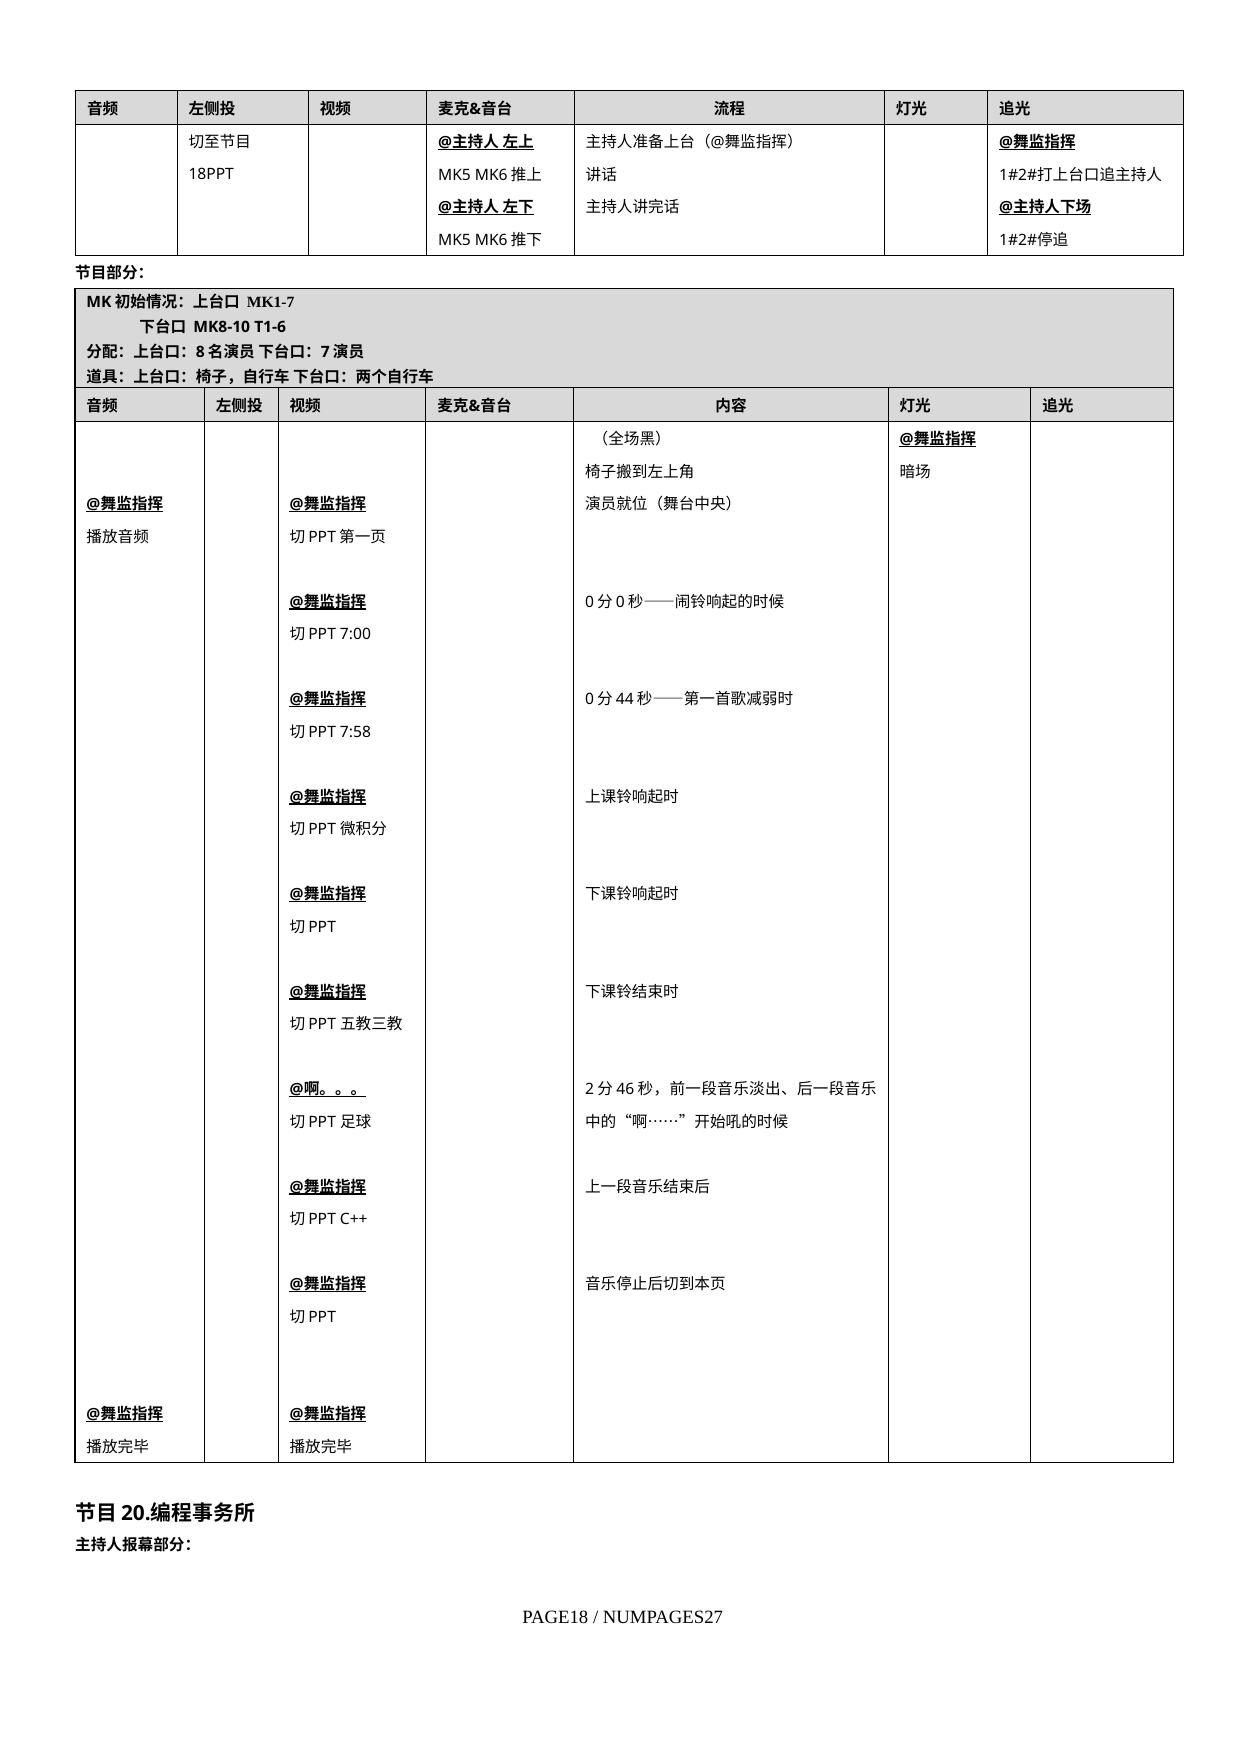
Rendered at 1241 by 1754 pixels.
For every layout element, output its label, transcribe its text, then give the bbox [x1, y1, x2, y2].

text 节目部分： [75, 256, 1165, 288]
table_cell @舞监指挥 播放音频 @舞监指挥 播放完毕 [76, 422, 204, 1462]
table_cell 灯光 [889, 388, 1030, 421]
table_cell [426, 422, 573, 1462]
table_header MK初始情况：上台口 MK1-7 下台口 MK8-10 T1-6 分配：上台口：8名演员 下台口：7演员 道具：上台口：椅子，自行车 下台口：两个自行车 [76, 289, 1173, 387]
table_cell [205, 422, 278, 1462]
table_cell @舞监指挥 切PPT第一页 @舞监指挥 切PPT 7:00 @舞监指挥 切PPT 7:58 @舞监指挥 切PPT 微积分 @舞监指挥 切PPT @舞监指挥 切PPT 五教三教 @啊。。。 切PPT 足球 @舞监指挥 切PPT C++ @舞监指挥 切PPT @舞监指挥 播放完毕 [279, 422, 425, 1462]
text 主持人报幕部分： [75, 1528, 1165, 1560]
table_cell @舞监指挥 1#2#打上台口追主持人 @主持人下场 1#2#停追 [988, 125, 1183, 255]
table_header 追光 [988, 91, 1183, 124]
table_header 灯光 [885, 91, 987, 124]
table_cell [885, 125, 987, 255]
table_header 流程 [575, 91, 884, 124]
table_cell 左侧投 [205, 388, 278, 421]
table_cell 追光 [1031, 388, 1173, 421]
table_cell @主持人 左上 MK5 MK6推上 @主持人 左下 MK5 MK6推下 [427, 125, 574, 255]
table_cell 音频 [76, 388, 204, 421]
table_header 左侧投 [178, 91, 308, 124]
table_cell 主持人准备上台（@舞监指挥） 讲话 主持人讲完话 [575, 125, 884, 255]
table_cell 切至节目18PPT [178, 125, 308, 255]
table_cell [76, 125, 177, 255]
table_cell 麦克&音台 [426, 388, 573, 421]
table_cell 内容 [574, 388, 888, 421]
table_cell [309, 125, 426, 255]
table_header 视频 [309, 91, 426, 124]
table_header 麦克&音台 [427, 91, 574, 124]
table_cell @舞监指挥 暗场 [889, 422, 1030, 1462]
table_header 音频 [76, 91, 177, 124]
table_cell [1031, 422, 1173, 1462]
table_cell 视频 [279, 388, 425, 421]
table_cell （全场黑） 椅子搬到左上角 演员就位（舞台中央） 0分0秒——闹铃响起的时候 0分44秒——第一首歌减弱时 上课铃响起时 下课铃响起时 下课铃结束时 2分46秒，前一段音乐淡出、后一段音乐中的“啊……”开始吼的时候 上一段音乐结束后 音乐停止后切到本页 [574, 422, 888, 1462]
subtitle 节目20.编程事务所 [75, 1495, 1165, 1528]
